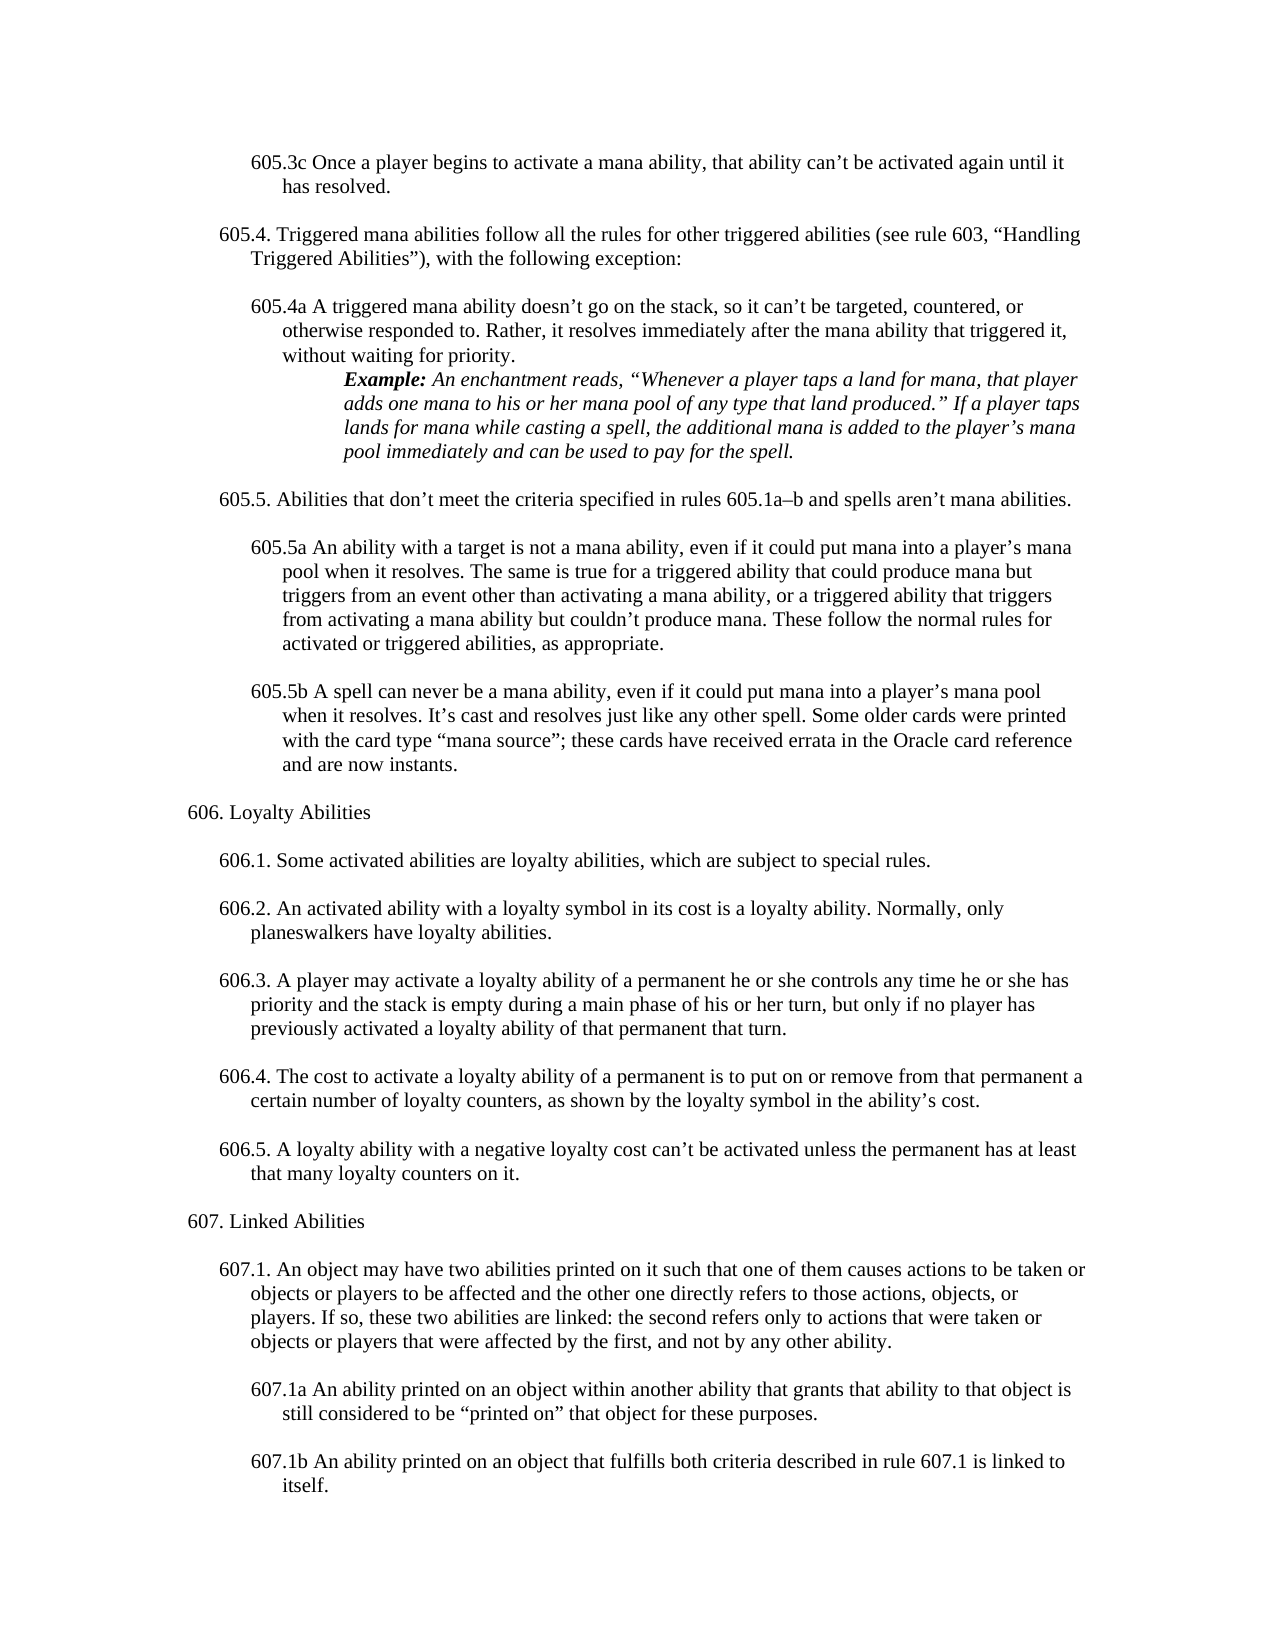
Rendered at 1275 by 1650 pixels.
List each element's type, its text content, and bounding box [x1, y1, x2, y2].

text 605.5a An ability with a target is not a mana ability, even if it could put mana into a player’s mana pool when it resolves. The same is true for a triggered ability that could produce mana but triggers from an event other than activating a mana ability, or a triggered ability that triggers from activating a mana ability but couldn’t produce mana. These follow the normal rules for activated or triggered abilities, as appropriate. [251, 535, 1087, 655]
text 607.1a An ability printed on an object within another ability that grants that ability to that object is still considered to be “printed on” that object for these purposes. [251, 1377, 1087, 1425]
text Example: An enchantment reads, “Whenever a player taps a land for mana, that player adds one mana to his or her mana pool of any type that land produced.” If a player taps lands for mana while casting a spell, the additional mana is added to the player’s mana pool immediately and can be used to pay for the spell. [343, 367, 1087, 463]
text 606.1. Some activated abilities are loyalty abilities, which are subject to special rules. [219, 848, 1087, 872]
text 605.3c Once a player begins to activate a mana ability, that ability can’t be activated again until it has resolved. [251, 150, 1087, 198]
text 605.5b A spell can never be a mana ability, even if it could put mana into a player’s mana pool when it resolves. It’s cast and resolves just like any other spell. Some older cards were printed with the card type “mana source”; these cards have received errata in the Oracle card reference and are now instants. [251, 679, 1087, 776]
text 606.2. An activated ability with a loyalty symbol in its cost is a loyalty ability. Normally, only planeswalkers have loyalty abilities. [219, 896, 1087, 944]
text 605.4. Triggered mana abilities follow all the rules for other triggered abilities (see rule 603, “Handling Triggered Abilities”), with the following exception: [219, 222, 1087, 270]
text 606. Loyalty Abilities [187, 800, 1087, 824]
text 607.1. An object may have two abilities printed on it such that one of them causes actions to be taken or objects or players to be affected and the other one directly refers to those actions, objects, or players. If so, these two abilities are linked: the second refers only to actions that were taken or objects or players that were affected by the first, and not by any other ability. [219, 1257, 1087, 1353]
text 607.1b An ability printed on an object that fulfills both criteria described in rule 607.1 is linked to itself. [251, 1449, 1087, 1497]
text 605.5. Abilities that don’t meet the criteria specified in rules 605.1a–b and spells aren’t mana abilities. [219, 487, 1087, 511]
text 606.4. The cost to activate a loyalty ability of a permanent is to put on or remove from that permanent a certain number of loyalty counters, as shown by the loyalty symbol in the ability’s cost. [219, 1064, 1087, 1112]
text 605.4a A triggered mana ability doesn’t go on the stack, so it can’t be targeted, countered, or otherwise responded to. Rather, it resolves immediately after the mana ability that triggered it, without waiting for priority. [251, 294, 1087, 367]
text 607. Linked Abilities [187, 1209, 1087, 1233]
text 606.5. A loyalty ability with a negative loyalty cost can’t be activated unless the permanent has at least that many loyalty counters on it. [219, 1137, 1087, 1185]
text 606.3. A player may activate a loyalty ability of a permanent he or she controls any time he or she has priority and the stack is empty during a main phase of his or her turn, but only if no player has previously activated a loyalty ability of that permanent that turn. [219, 968, 1087, 1040]
